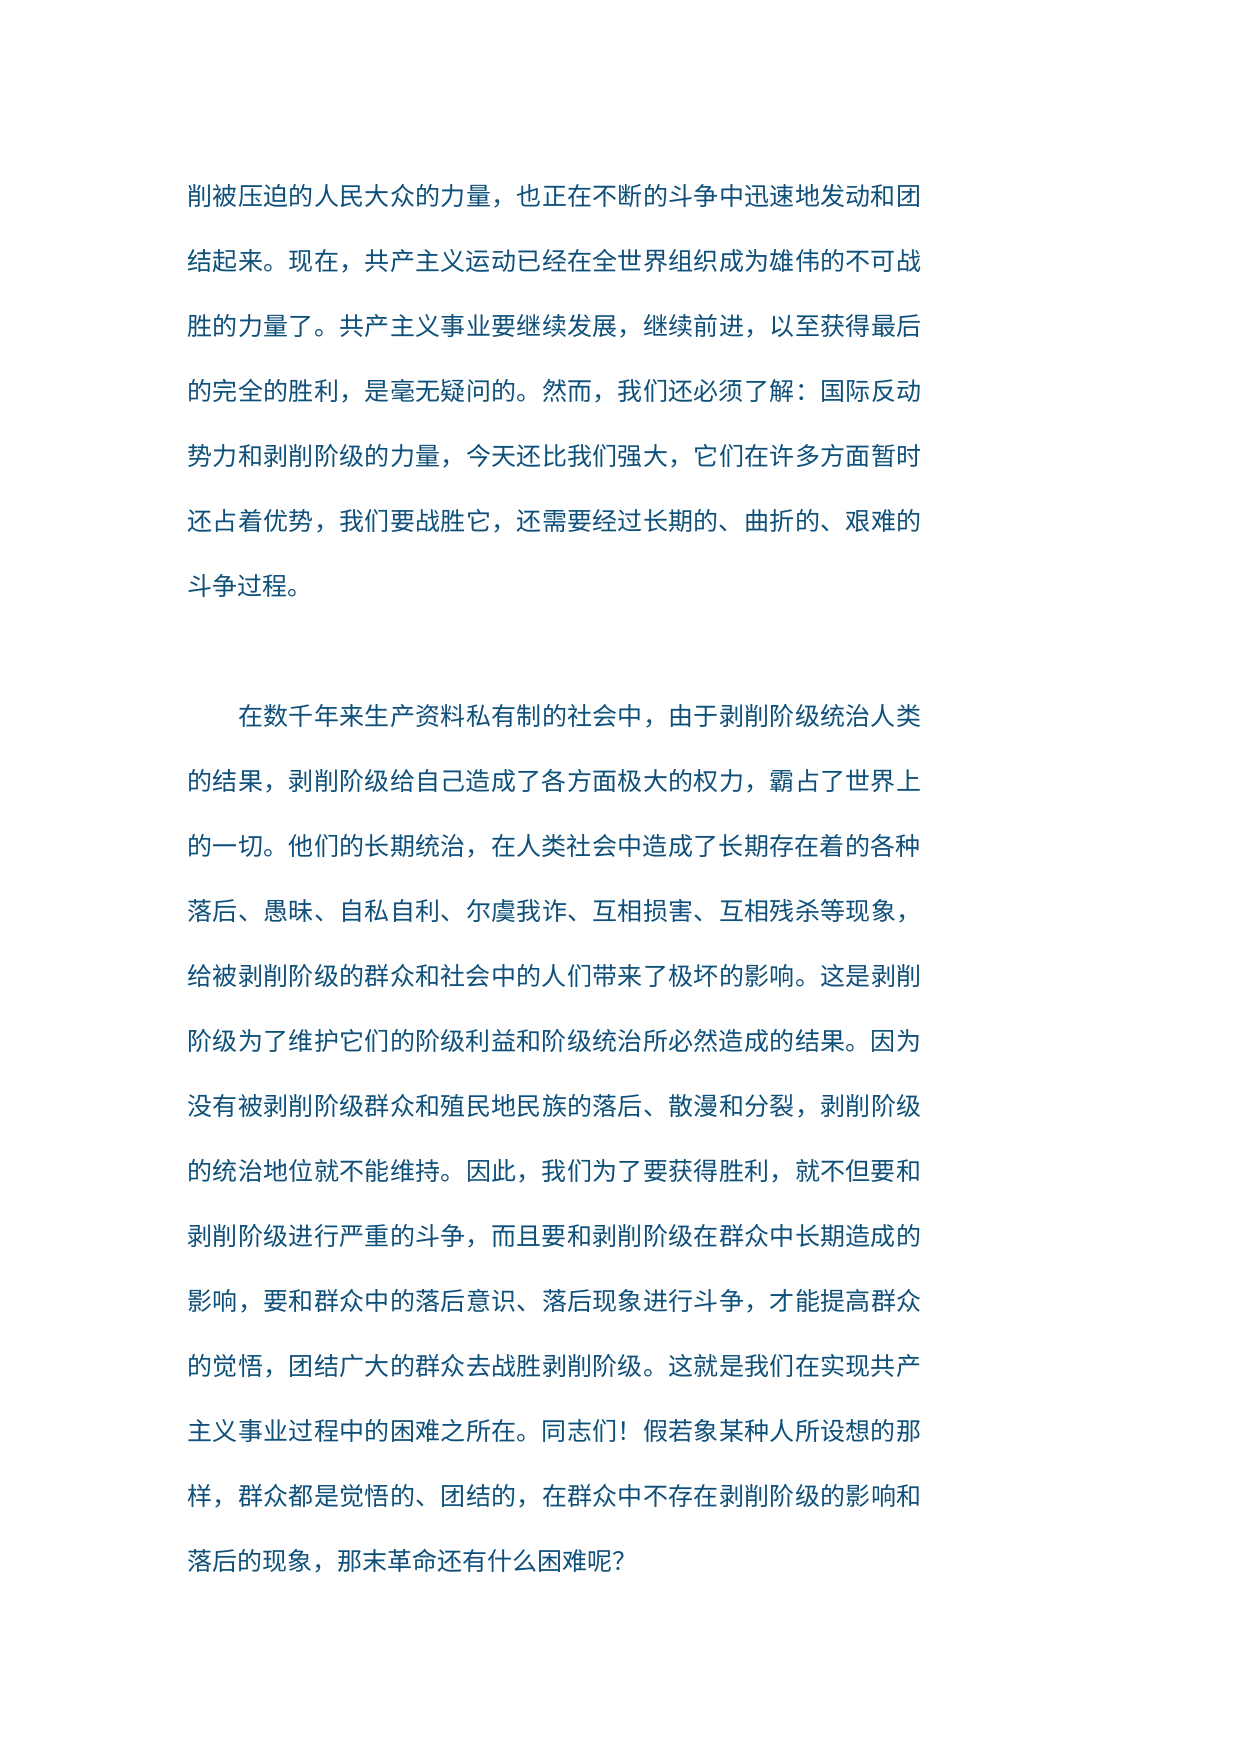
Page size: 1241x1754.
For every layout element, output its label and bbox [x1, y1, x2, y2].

table_cell [188, 162, 923, 1592]
